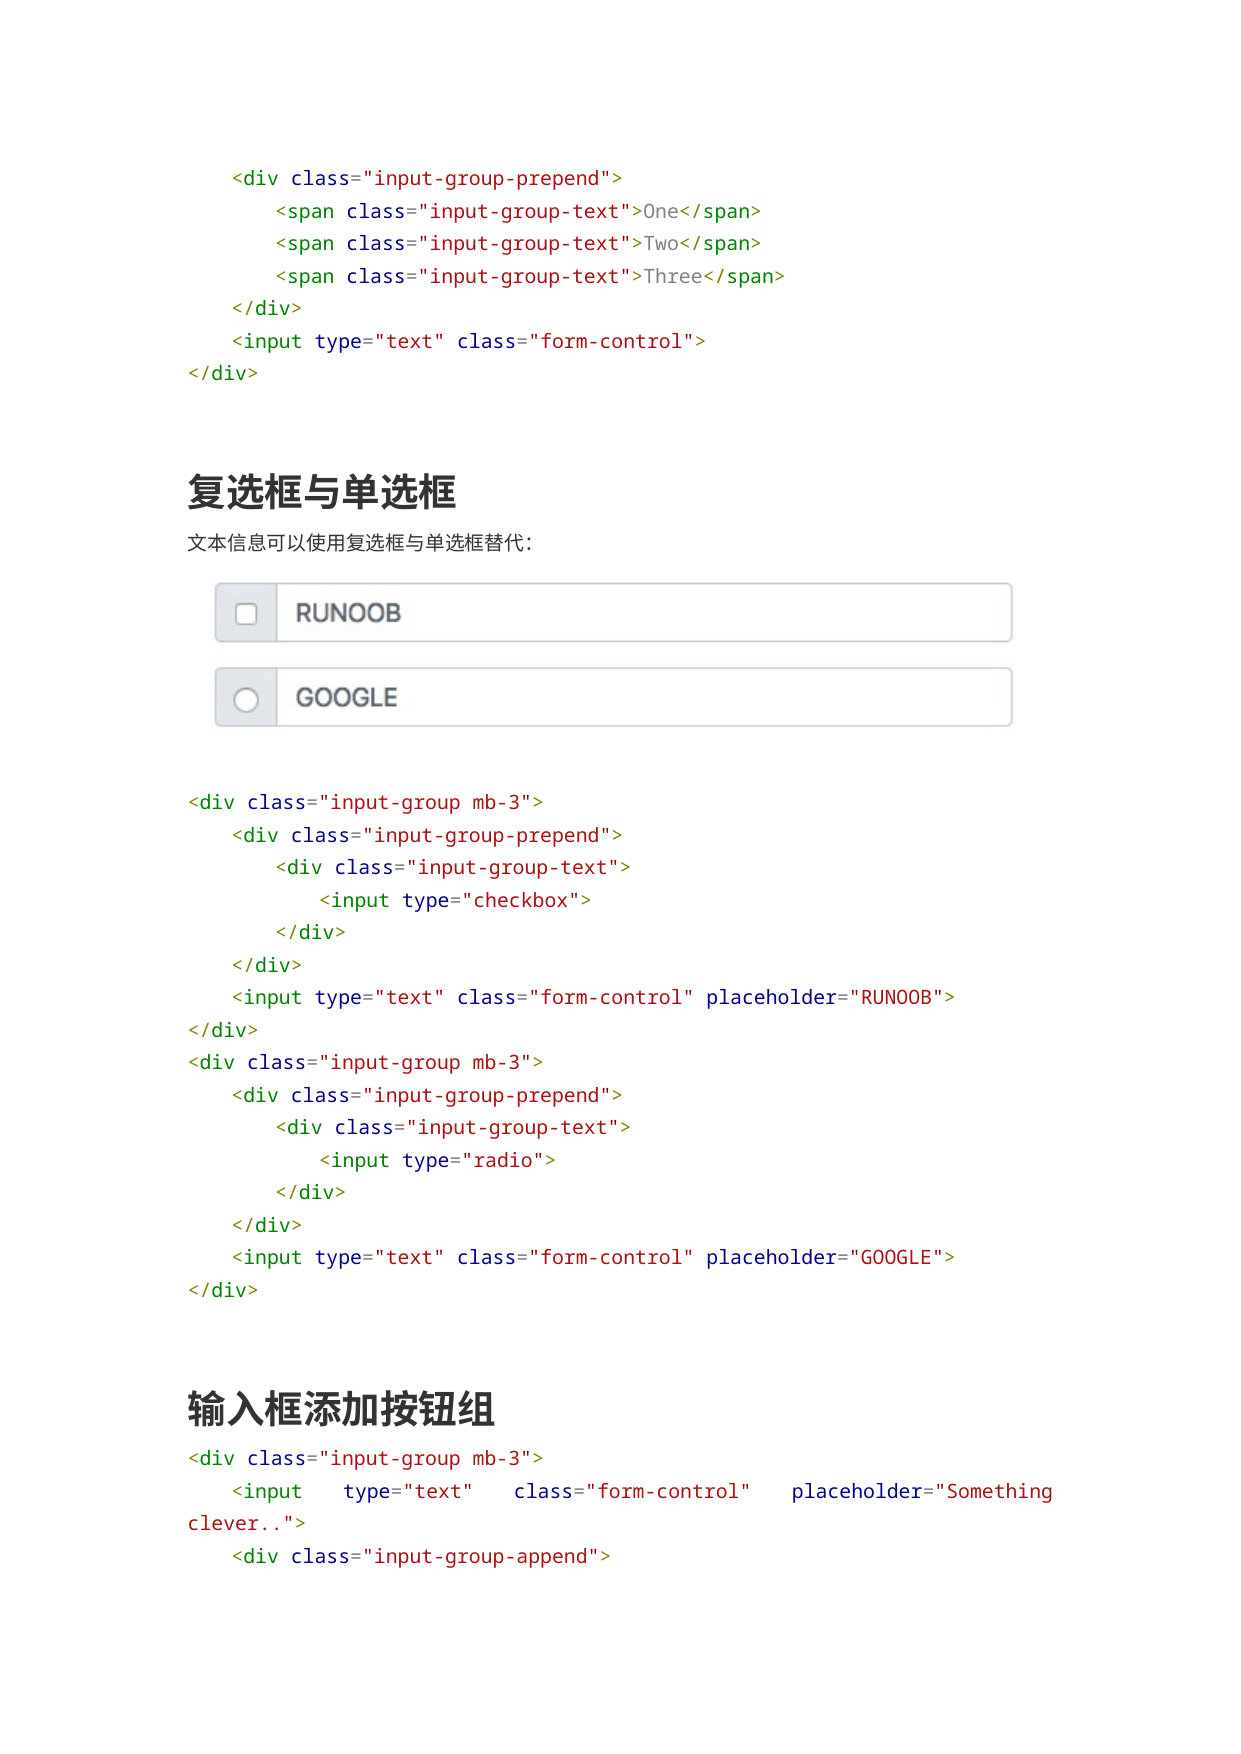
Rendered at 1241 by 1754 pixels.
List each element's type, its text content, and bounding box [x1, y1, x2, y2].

text <input type="text" class="form-control" placeholder="Something clever.."> [187, 1474, 1053, 1539]
text <input type="text" class="form-control"> [187, 324, 1053, 357]
text <span class="input-group-text">One</span> [231, 194, 1053, 227]
text <div class="input-group-text"> [231, 1111, 1053, 1143]
text <input type="text" class="form-control" placeholder="GOOGLE"> [187, 1241, 1053, 1273]
text <div class="input-group-text"> [231, 851, 1053, 883]
subtitle 复选框与单选框 [187, 458, 1053, 523]
text </div> [187, 357, 1053, 389]
text 文本信息可以使用复选框与单选框替代： [187, 526, 1053, 558]
text </div> [187, 1273, 1053, 1306]
text </div> [231, 916, 1053, 948]
text <input type="text" class="form-control" placeholder="RUNOOB"> [187, 981, 1053, 1013]
subtitle 输入框添加按钮组 [187, 1374, 1053, 1439]
text <div class="input-group-append"> [187, 1539, 1053, 1572]
text </div> [187, 948, 1053, 981]
text <div class="input-group mb-3"> [187, 1046, 1053, 1078]
text </div> [187, 1208, 1053, 1241]
text <span class="input-group-text">Two</span> [231, 227, 1053, 259]
text </div> [187, 292, 1053, 324]
picture [187, 558, 1041, 763]
text <div class="input-group-prepend"> [187, 162, 1053, 194]
text <div class="input-group-prepend"> [187, 818, 1053, 851]
text </div> [231, 1176, 1053, 1208]
text <div class="input-group-prepend"> [187, 1078, 1053, 1111]
text <div class="input-group mb-3"> [187, 786, 1053, 818]
text <input type="radio"> [275, 1143, 1053, 1176]
text </div> [187, 1013, 1053, 1046]
text <span class="input-group-text">Three</span> [231, 259, 1053, 292]
text <div class="input-group mb-3"> [187, 1442, 1053, 1474]
text <input type="checkbox"> [275, 883, 1053, 916]
